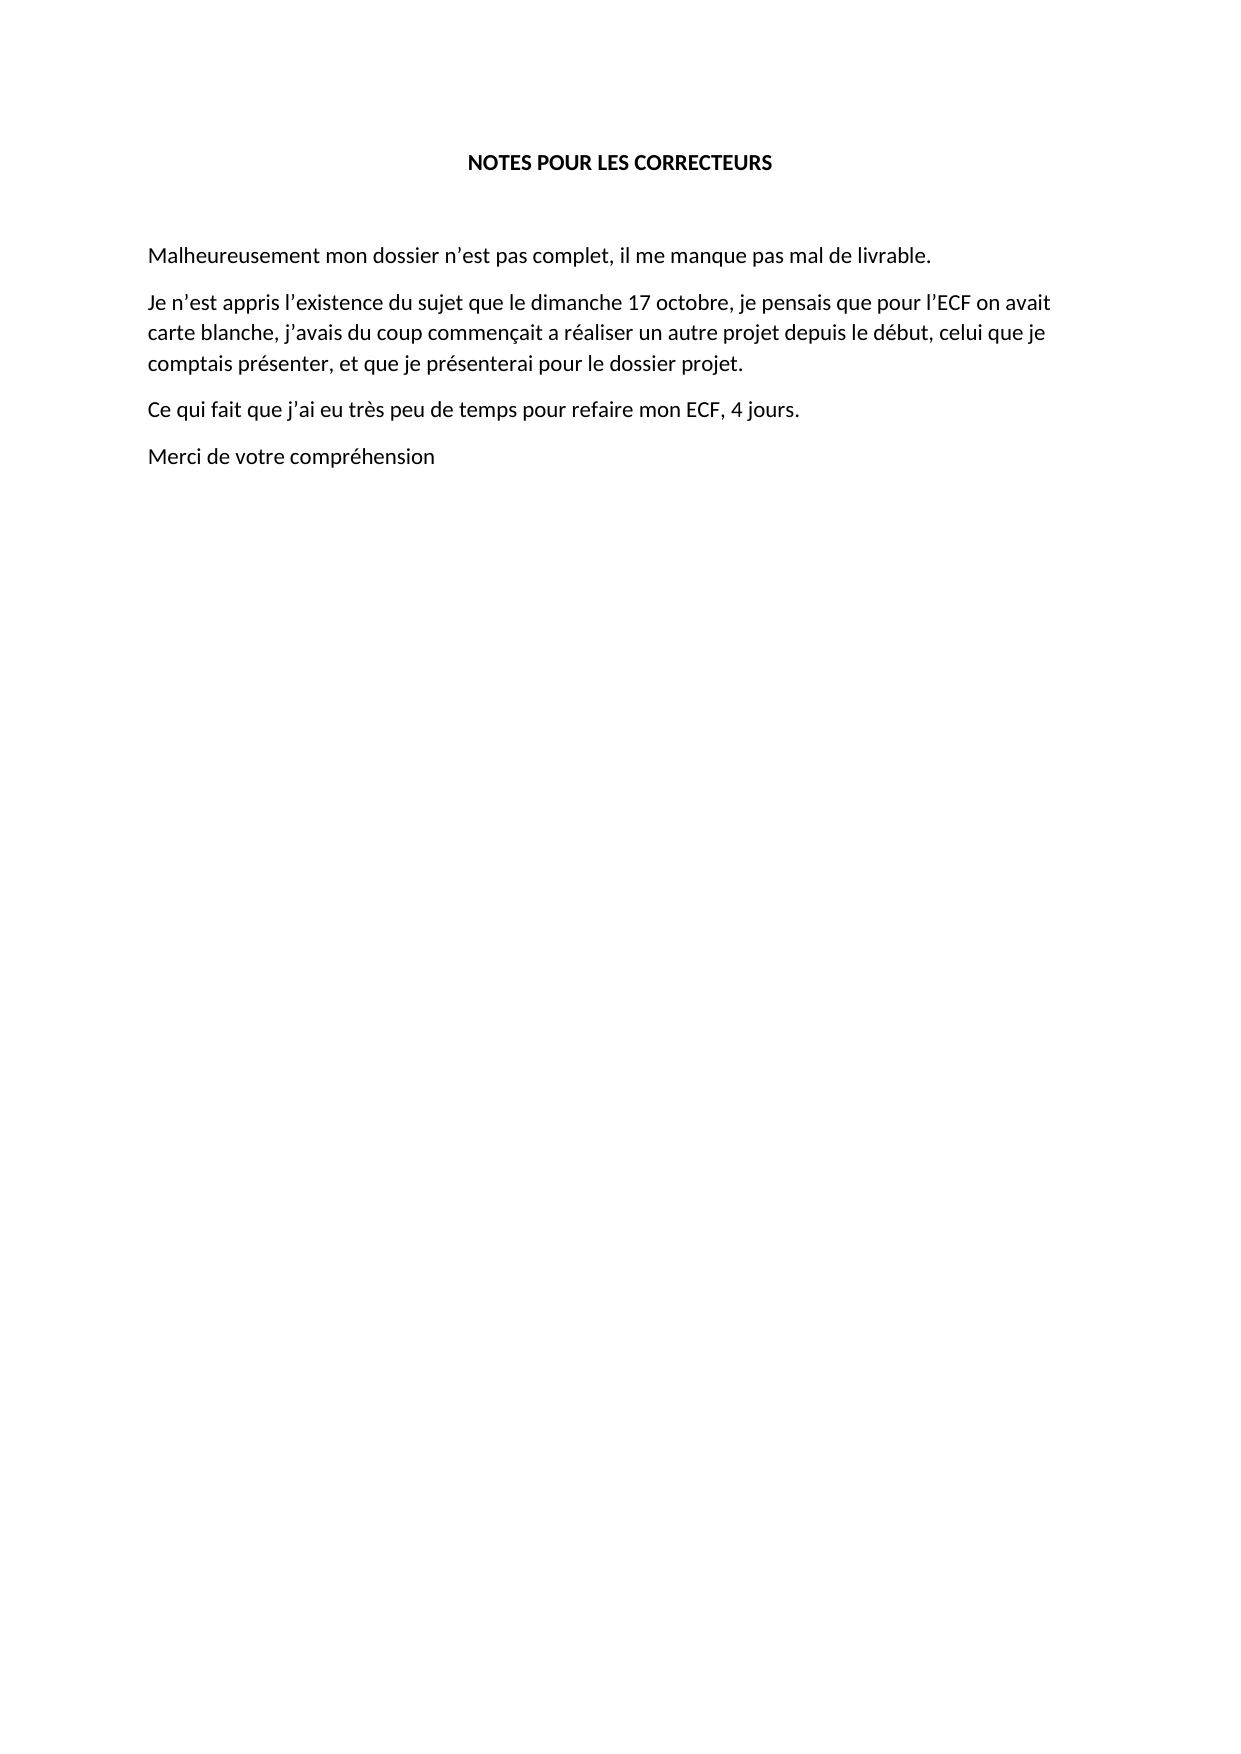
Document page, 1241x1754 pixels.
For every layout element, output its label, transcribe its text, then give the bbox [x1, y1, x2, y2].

text NOTES POUR LES CORRECTEURS [148, 148, 1093, 176]
text Merci de votre compréhension [148, 442, 1093, 470]
text Ce qui fait que j’ai eu très peu de temps pour refaire mon ECF, 4 jours. [148, 396, 1093, 423]
text Je n’est appris l’existence du sujet que le dimanche 17 octobre, je pensais que pour l’ECF on avait carte blanche, j’avais du coup commençait a réaliser un autre projet depuis le début, celui que je comptais présenter, et que je présenterai pour le dossier projet. [148, 288, 1093, 377]
text Malheureusement mon dossier n’est pas complet, il me manque pas mal de livrable. [148, 241, 1093, 269]
